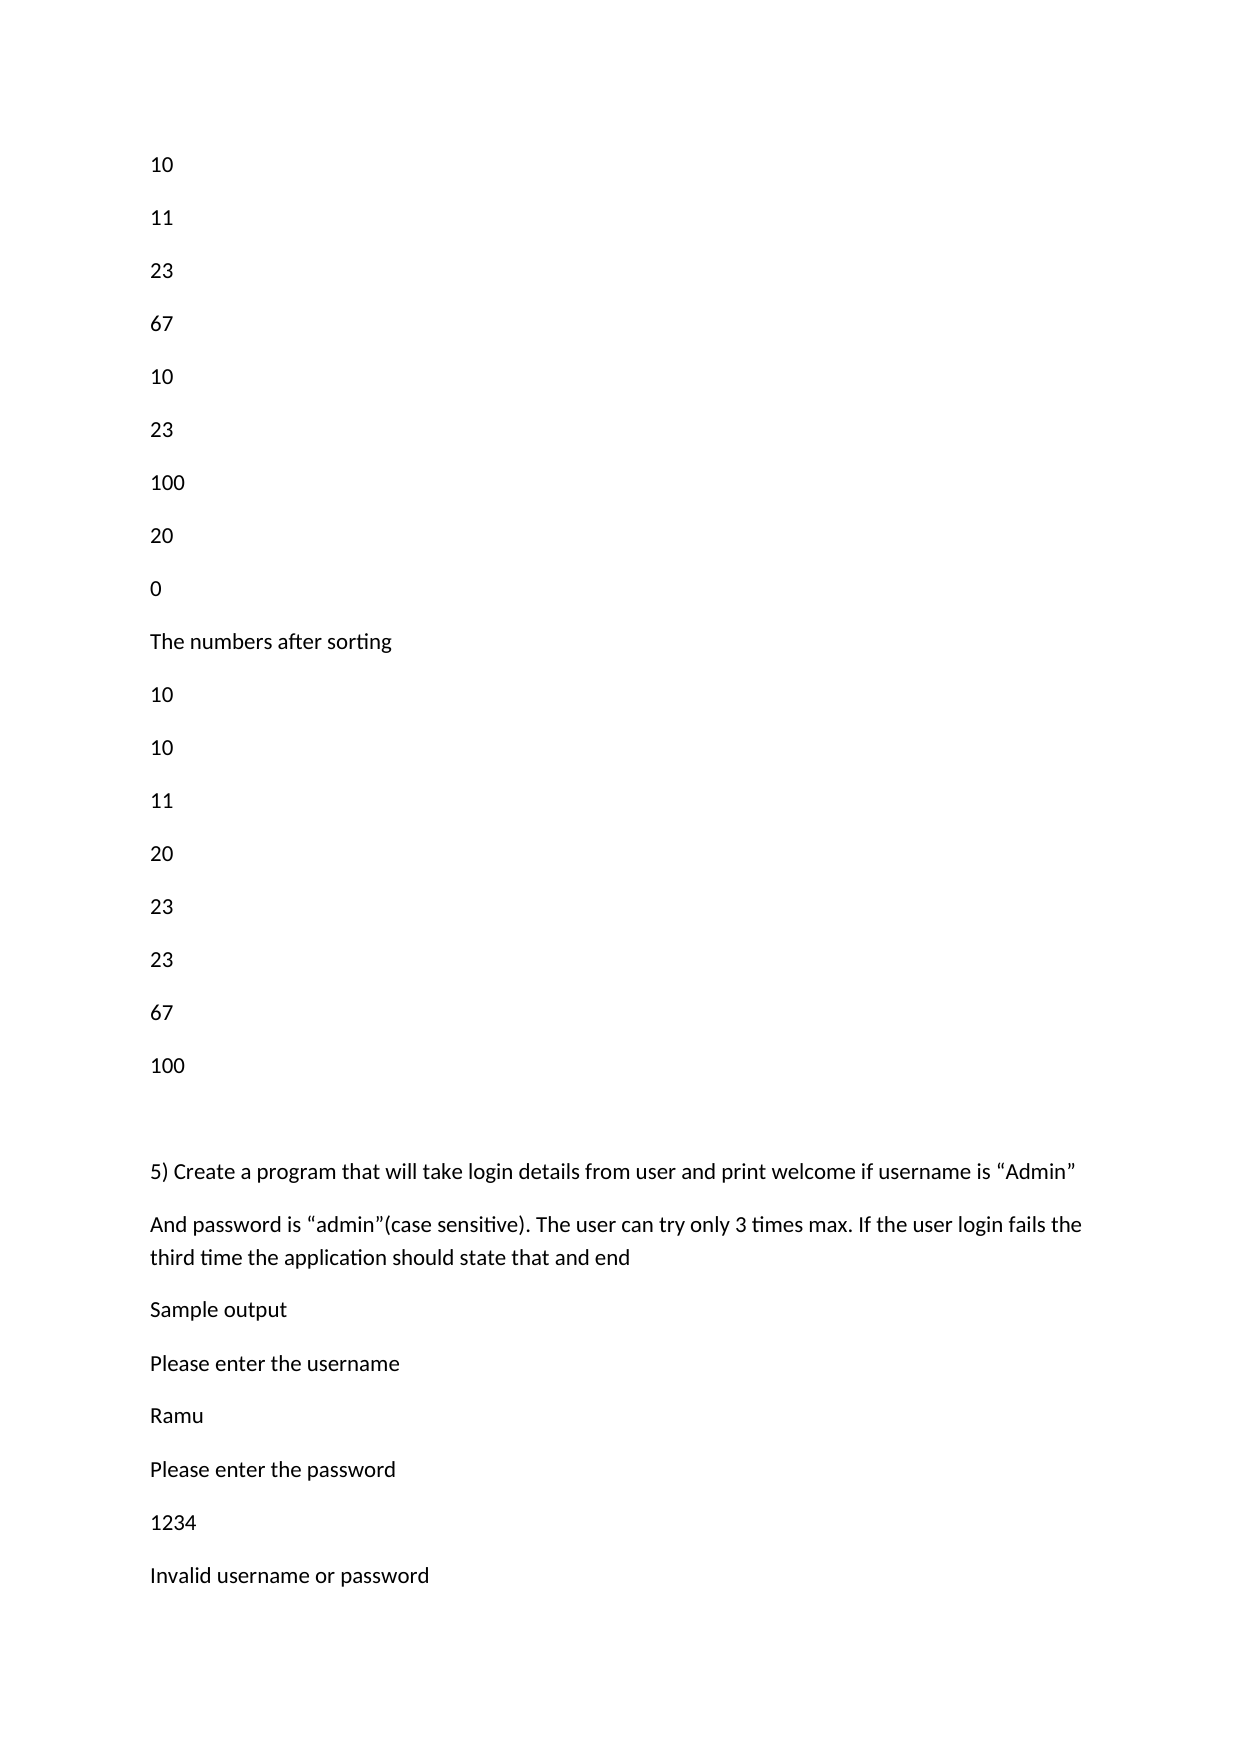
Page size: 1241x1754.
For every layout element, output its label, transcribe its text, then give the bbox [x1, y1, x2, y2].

text 0 [150, 574, 1090, 602]
text 67 [150, 998, 1090, 1026]
text 100 [150, 468, 1090, 496]
text Ramu [150, 1402, 1090, 1430]
text 11 [150, 203, 1090, 231]
text 67 [150, 309, 1090, 337]
text 23 [150, 945, 1090, 973]
text 23 [150, 256, 1090, 284]
text 10 [150, 150, 1090, 178]
text 11 [150, 786, 1090, 814]
text 1234 [150, 1508, 1090, 1536]
text Please enter the username [150, 1349, 1090, 1377]
text And password is “admin”(case sensitive). The user can try only 3 times max. If the user login fails the third time the application should state that and end [150, 1210, 1090, 1271]
text 23 [150, 415, 1090, 443]
text Invalid username or password [150, 1561, 1090, 1589]
text 10 [150, 733, 1090, 761]
text 100 [150, 1051, 1090, 1079]
text 20 [150, 839, 1090, 867]
text 5) Create a program that will take login details from user and print welcome if username is “Admin” [150, 1157, 1090, 1185]
text 23 [150, 892, 1090, 920]
text 10 [150, 680, 1090, 708]
text Please enter the password [150, 1455, 1090, 1483]
text 10 [150, 362, 1090, 390]
text Sample output [150, 1296, 1090, 1324]
text The numbers after sorting [150, 627, 1090, 655]
text 20 [150, 521, 1090, 549]
